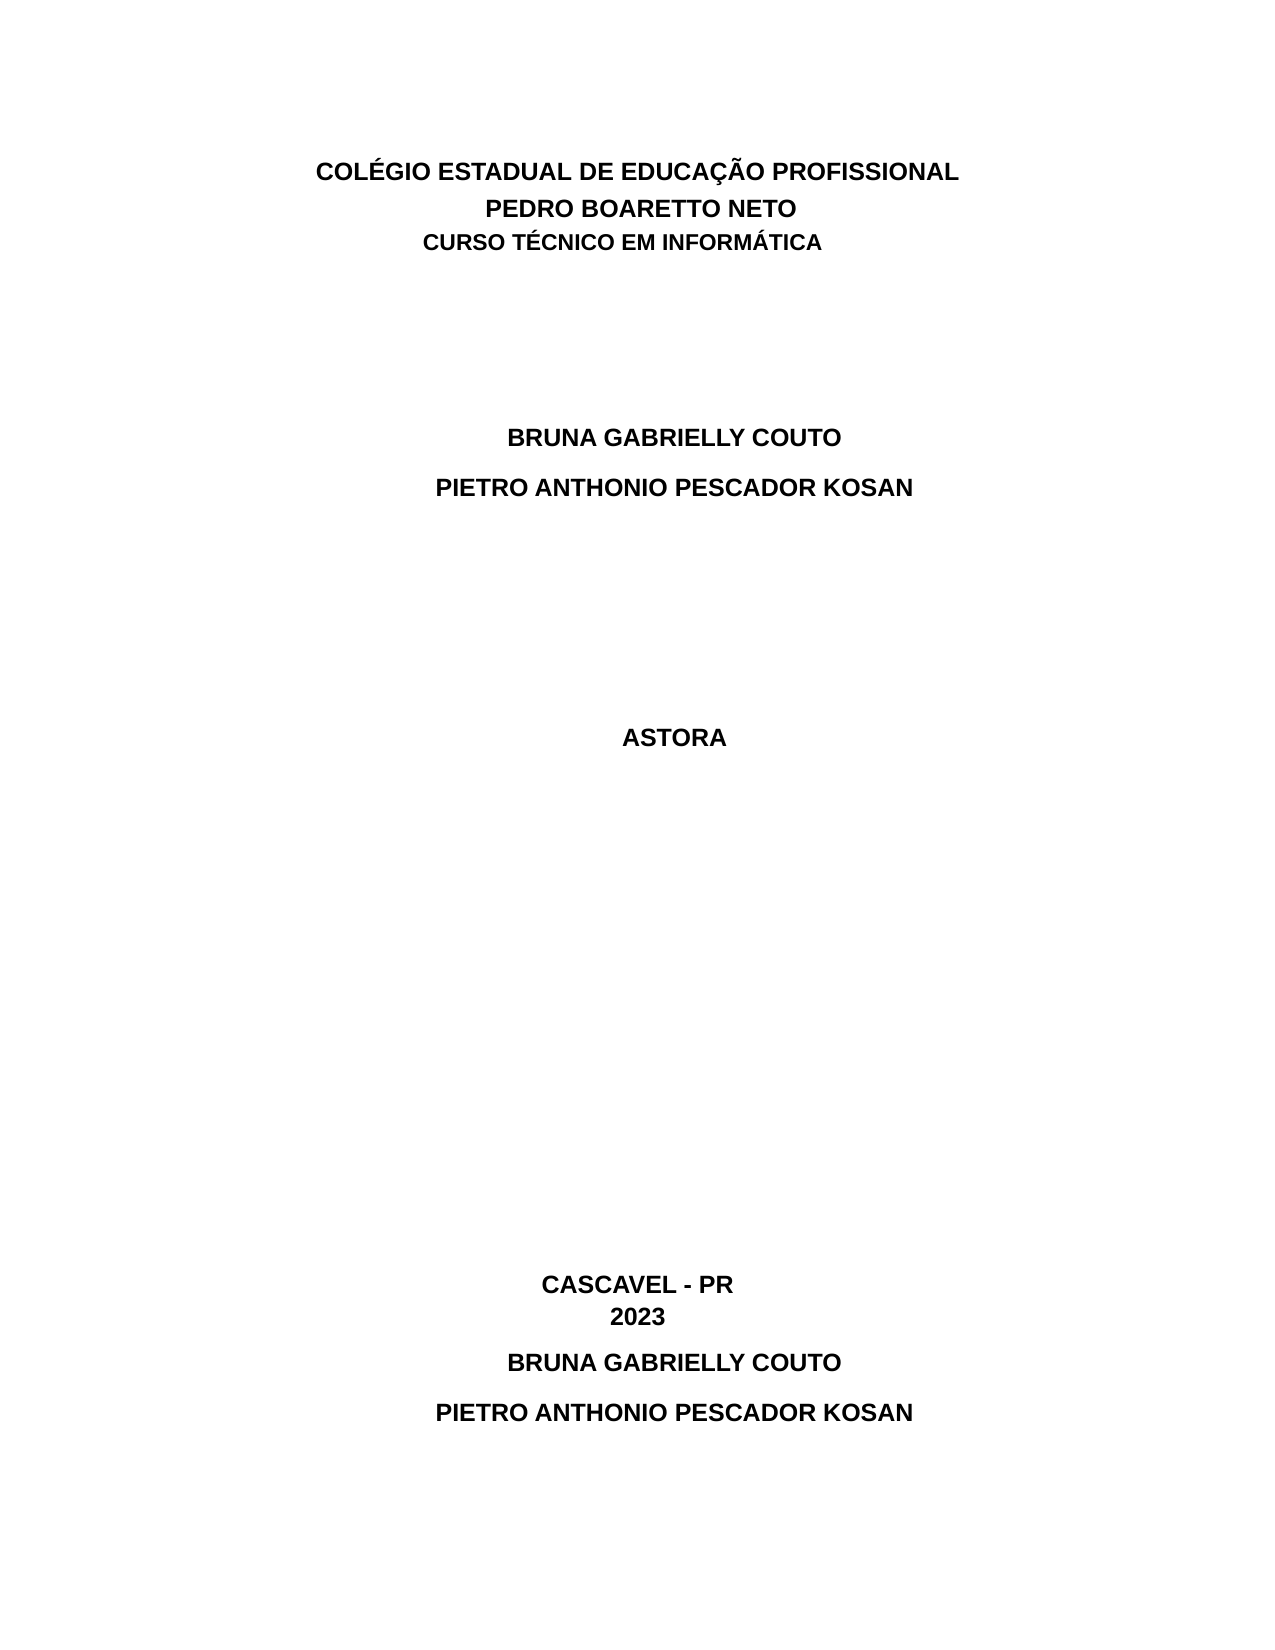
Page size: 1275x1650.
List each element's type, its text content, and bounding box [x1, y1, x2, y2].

text PIETRO ANTHONIO PESCADOR KOSAN [150, 456, 1125, 506]
text ASTORA [150, 706, 1125, 756]
text BRUNA GABRIELLY COUTO [150, 406, 1125, 456]
text CURSO TÉCNICO EM INFORMÁTICA [150, 225, 1125, 256]
text COLÉGIO ESTADUAL DE EDUCAÇÃO PROFISSIONAL [150, 150, 1125, 187]
text PIETRO ANTHONIO PESCADOR KOSAN [150, 1381, 1125, 1431]
text PEDRO BOARETTO NETO [150, 187, 1125, 225]
text BRUNA GABRIELLY COUTO [150, 1331, 1125, 1381]
text CASCAVEL - PR [150, 1269, 1125, 1300]
text 2023 [150, 1300, 1125, 1331]
